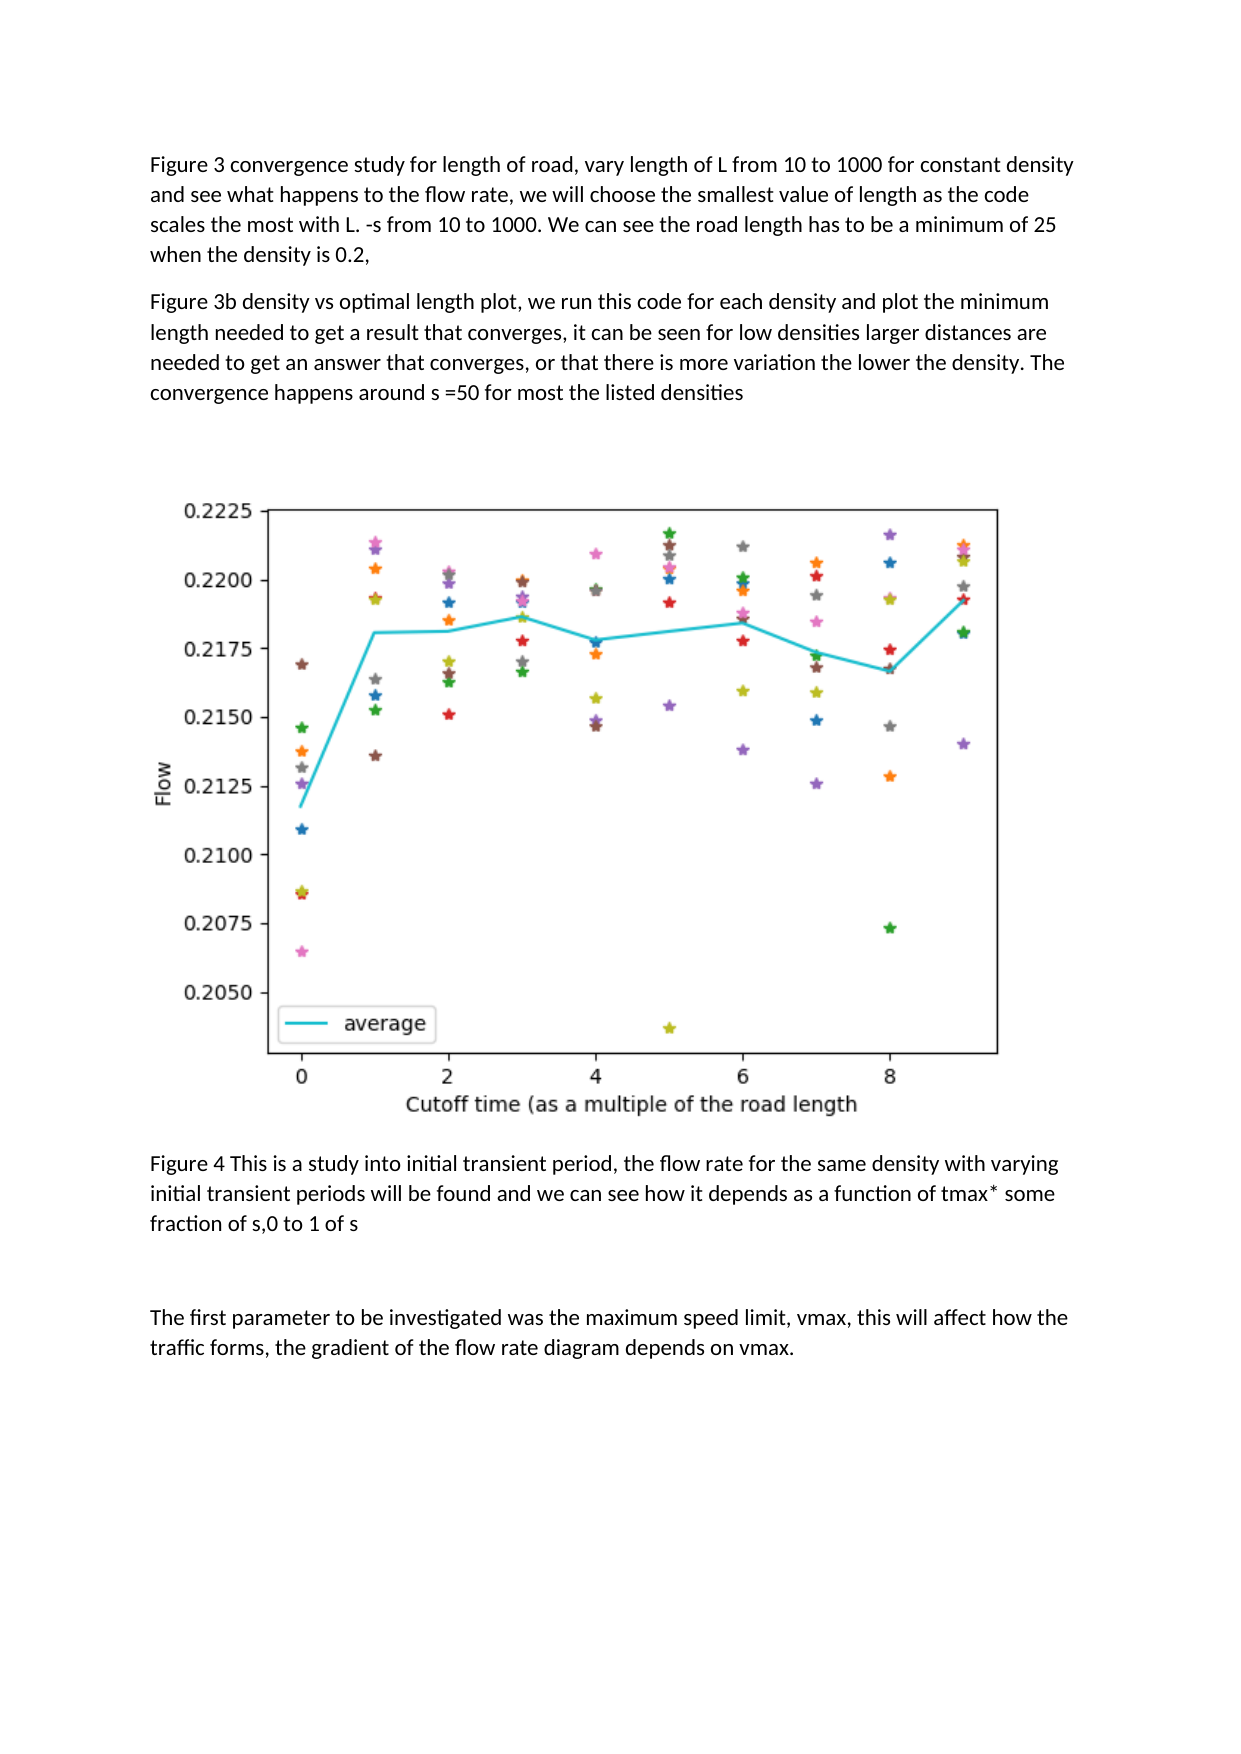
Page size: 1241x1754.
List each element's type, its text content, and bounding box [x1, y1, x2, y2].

text Figure 3 convergence study for length of road, vary length of L from 10 to 1000 for constant density and see what happens to the flow rate, we will choose the smallest value of length as the code scales the most with L. -s from 10 to 1000. We can see the road length has to be a minimum of 25 when the density is 0.2, [150, 150, 1090, 269]
text The first parameter to be investigated was the maximum speed limit, vmax, this will affect how the traffic forms, the gradient of the flow rate diagram depends on vmax. [150, 1303, 1090, 1361]
picture [150, 425, 1091, 1131]
text Figure 4 This is a study into initial transient period, the flow rate for the same density with varying initial transient periods will be found and we can see how it depends as a function of tmax* some fraction of s,0 to 1 of s [150, 1149, 1090, 1237]
text Figure 3b density vs optimal length plot, we run this code for each density and plot the minimum length needed to get a result that converges, it can be seen for low densities larger distances are needed to get an answer that converges, or that there is more variation the lower the density. The convergence happens around s =50 for most the listed densities [150, 287, 1090, 406]
